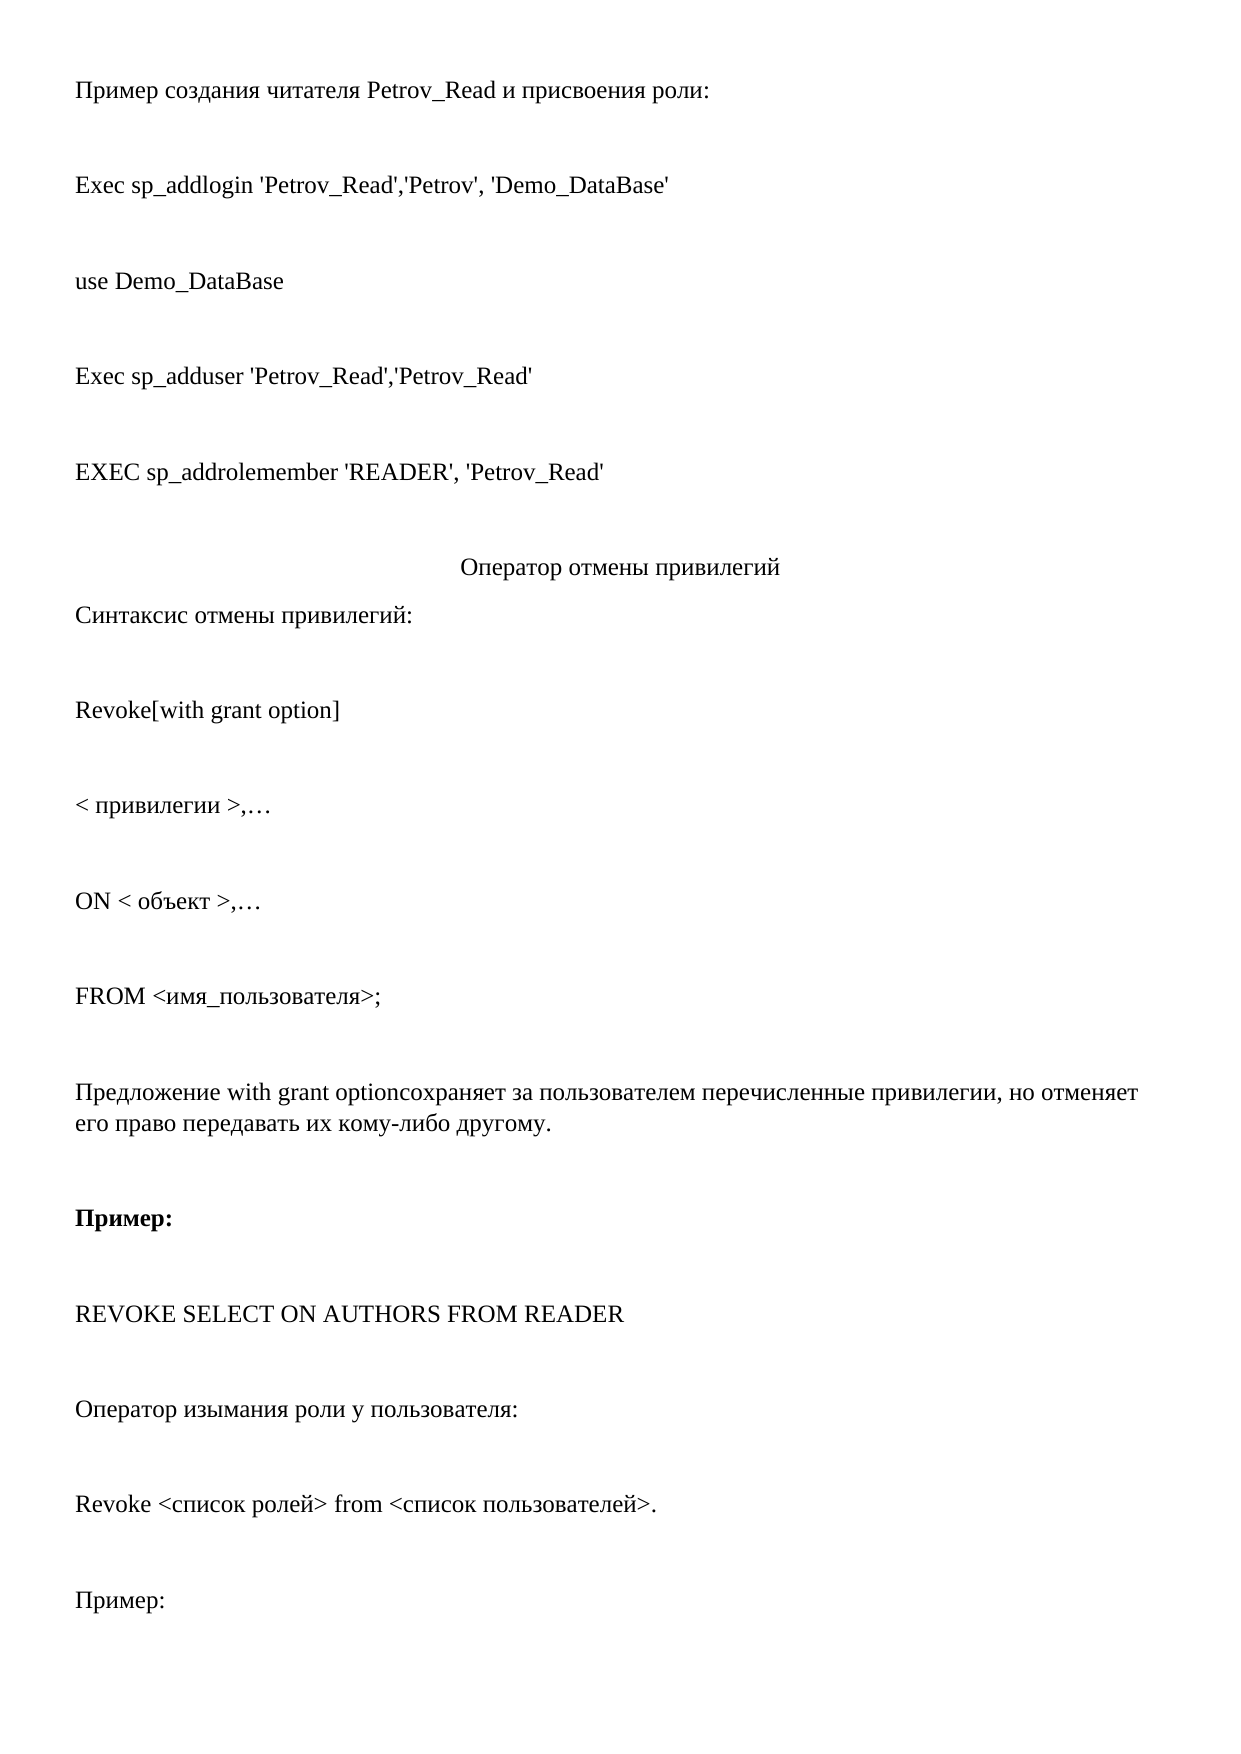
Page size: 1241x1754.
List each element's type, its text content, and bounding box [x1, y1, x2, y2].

text Exec sp_addlogin 'Petrov_Read','Petrov', 'Demo_DataBase' [75, 170, 1165, 199]
text < привилегии >,… [75, 791, 1165, 819]
text FROM <имя_пользователя>; [75, 981, 1165, 1010]
text Exec sp_adduser 'Petrov_Read','Petrov_Read' [75, 361, 1165, 390]
text use Demo_DataBase [75, 266, 1165, 294]
text Revoke <список ролей> from <список пользователей>. [75, 1489, 1165, 1518]
text Пример создания читателя Petrov_Read и присвоения роли: [75, 75, 1165, 104]
text Revoke[with grant option] [75, 695, 1165, 724]
text EXEC sp_addrolemember 'READER', 'Petrov_Read' [75, 457, 1165, 485]
text Пример: [75, 1585, 1165, 1614]
text ON < объект >,… [75, 886, 1165, 915]
text REVOKE SELECT ON AUTHORS FROM READER [75, 1299, 1165, 1327]
text Предложение with grant optionсохраняет за пользователем перечисленные привилегии, но отменяет его право передавать их кому-либо другому. [75, 1077, 1165, 1137]
text Оператор отмены привилегий [75, 552, 1165, 581]
text Синтаксис отмены привилегий: [75, 600, 1165, 628]
text Оператор изымания роли у пользователя: [75, 1394, 1165, 1423]
text Пример: [75, 1203, 1165, 1232]
